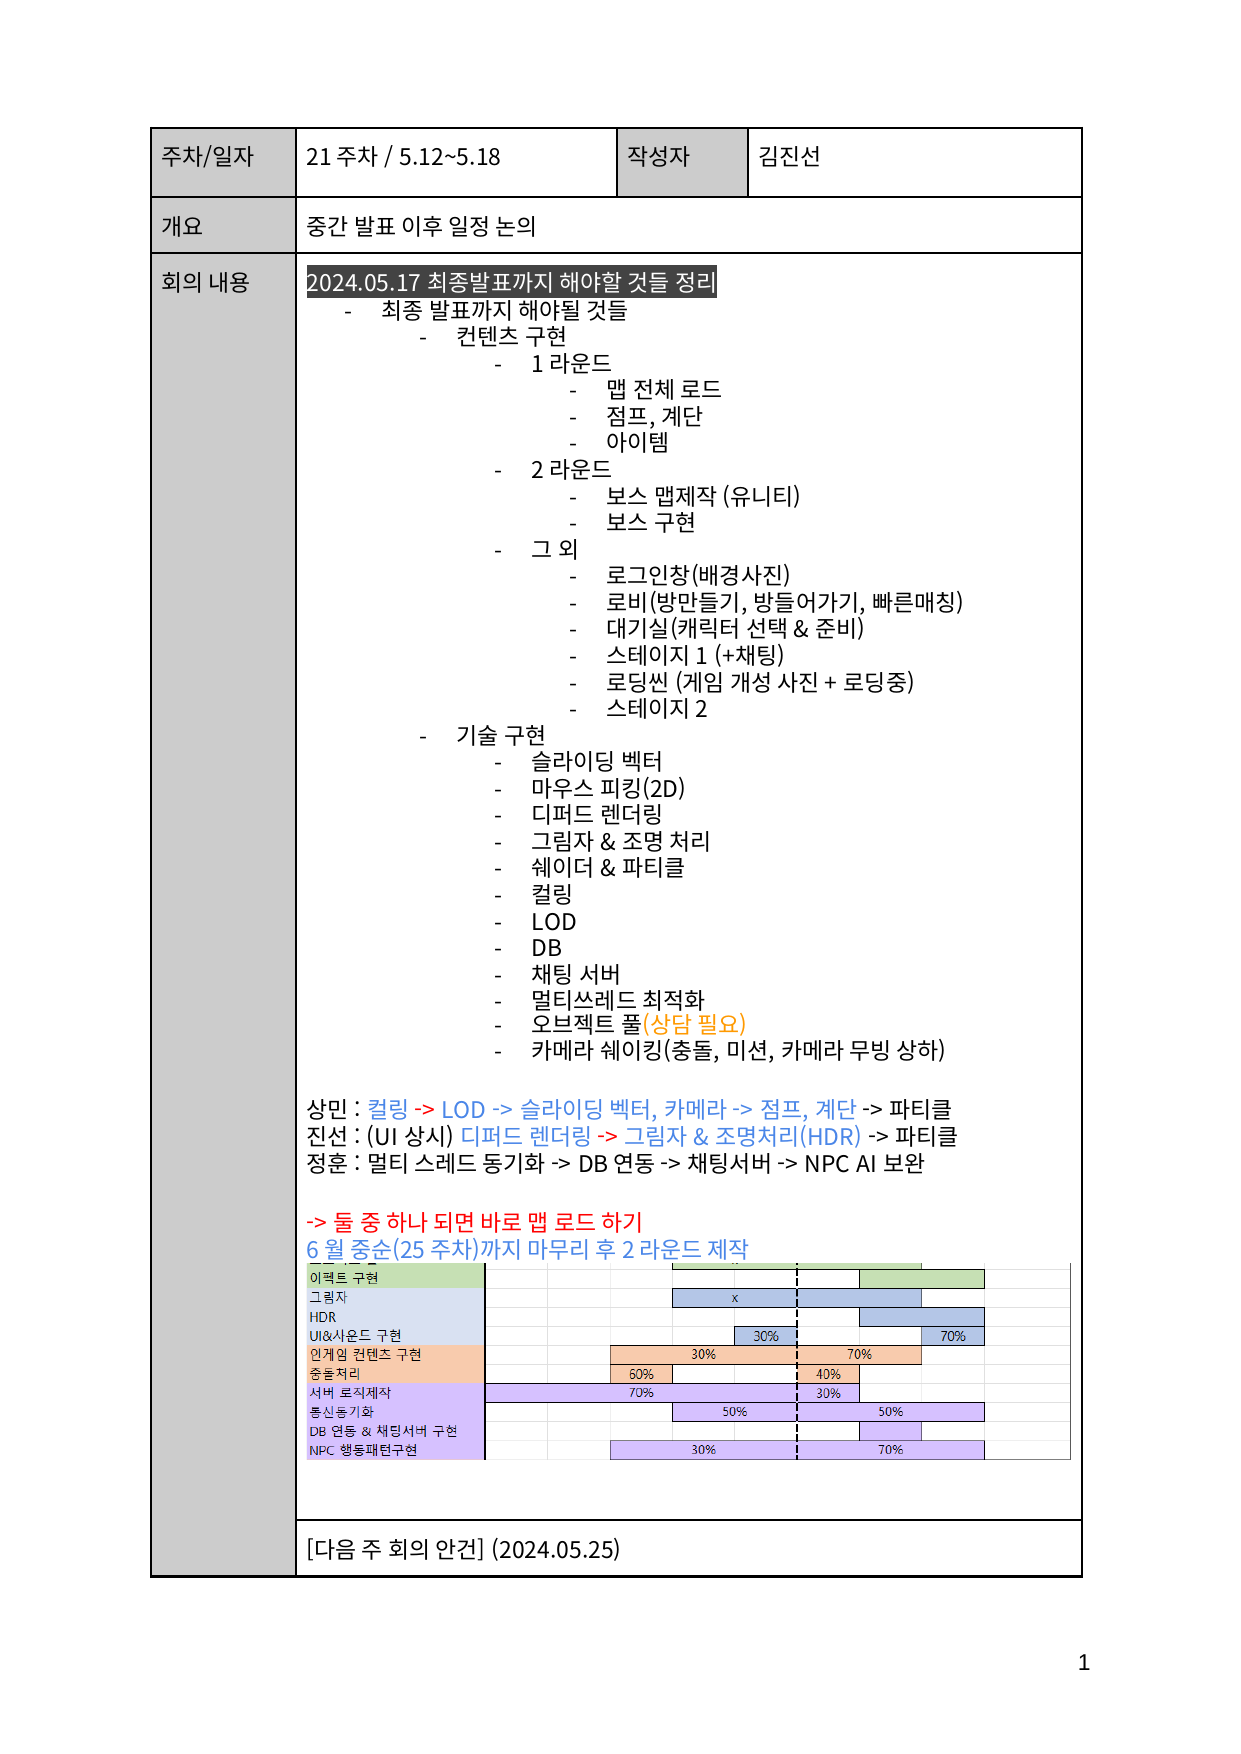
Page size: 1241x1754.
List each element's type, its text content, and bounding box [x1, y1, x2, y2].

table_cell 개요 [152, 198, 295, 252]
table_header 작성자 [618, 129, 747, 196]
table_header 김진선 [749, 129, 1081, 196]
table_cell 중간 발표 이후 일정 논의 [297, 198, 1081, 252]
picture [306, 1263, 1071, 1460]
table_cell 회의 내용 [152, 254, 295, 1575]
table_header 21주차 / 5.12~5.18 [297, 129, 616, 196]
table_header 주차/일자 [152, 129, 295, 196]
table_cell 2024.05.17 최종발표까지 해야할 것들 정리 최종 발표까지 해야될 것들 컨텐츠 구현 1라운드 맵 전체 로드 점프, 계단 아이템 2라운드 보스 맵제작 (유니티) 보스 구현 그 외 로그인창(배경사진) 로비(방만들기, 방들어가기, 빠른매칭) 대기실(캐릭터 선택 & 준비) 스테이지1 (+채팅) 로딩씬 (게임 개성 사진 + 로딩중) 스테이지2 기술 구현 슬라이딩 벡터 마우스 피킹(2D) 디퍼드 렌더링 그림자 & 조명 처리 쉐이더 & 파티클 컬링 LOD DB 채팅 서버 멀티쓰레드 최적화 오브젝트 풀(상담 필요) 카메라 쉐이킹(충돌, 미션, 카메라 무빙 상하) 상민 : 컬링 -> LOD -> 슬라이딩 벡터, 카메라 -> 점프, 계단 -> 파티클 진선 : (UI 상시) 디퍼드 렌더링 -> 그림자 & 조명처리(HDR) -> 파티클 정훈 : 멀티 스레드 동기화 -> DB연동 -> 채팅서버 -> NPC AI 보완 -> 둘 중 하나 되면 바로 맵 로드 하기 6월 중순(25주차)까지 마무리 후 2라운드 제작 [297, 254, 1081, 1519]
table_cell [다음 주 회의 안건] (2024.05.25) [297, 1521, 1081, 1575]
